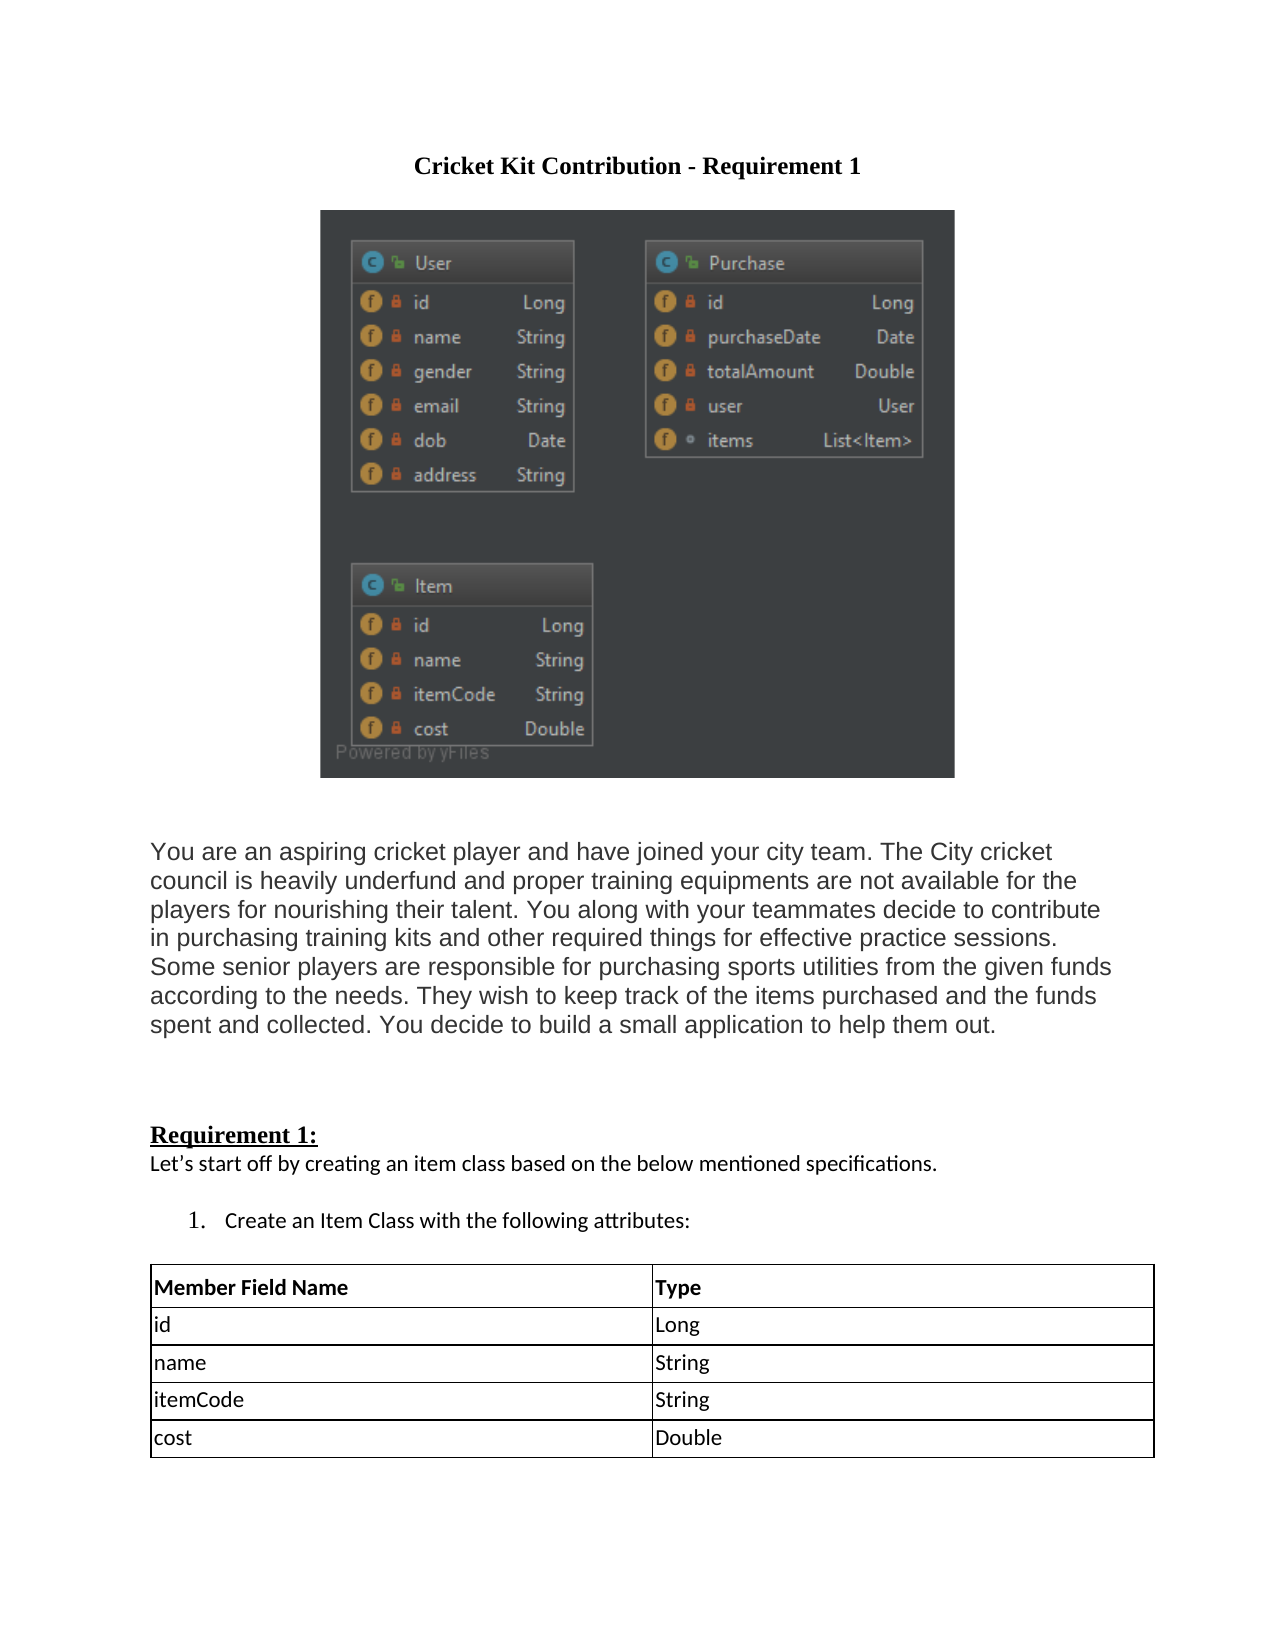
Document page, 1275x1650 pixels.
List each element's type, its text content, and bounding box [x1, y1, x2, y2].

list Create an Item Class with the following attributes: [187, 1206, 1125, 1235]
text Requirement 1: [150, 1089, 1125, 1149]
table_cell name [152, 1346, 652, 1382]
table_header Type [653, 1265, 1153, 1307]
table_cell Double [653, 1421, 1153, 1457]
table_cell String [653, 1346, 1153, 1382]
table_cell cost [152, 1421, 652, 1457]
text Let’s start off by creating an item class based on the below mentioned specifications. [150, 1149, 1125, 1177]
table_header Member Field Name [152, 1265, 652, 1307]
table_cell Long [653, 1308, 1153, 1344]
picture [320, 210, 955, 778]
text You are an aspiring cricket player and have joined your city team. The City cricket council is heavily underfund and proper training equipments are not available for the players for nourishing their talent. You along with your teammates decide to contribute in purchasing training kits and other required things for effective practice sessions. Some senior players are responsible for purchasing sports utilities from the given funds according to the needs. They wish to keep track of the items purchased and the funds spent and collected. You decide to build a small application to help them out. [150, 837, 1125, 1038]
table_cell String [653, 1383, 1153, 1419]
text Cricket Kit Contribution - Requirement 1 [150, 150, 1125, 180]
table_cell id [152, 1308, 652, 1344]
table_cell itemCode [152, 1383, 652, 1419]
